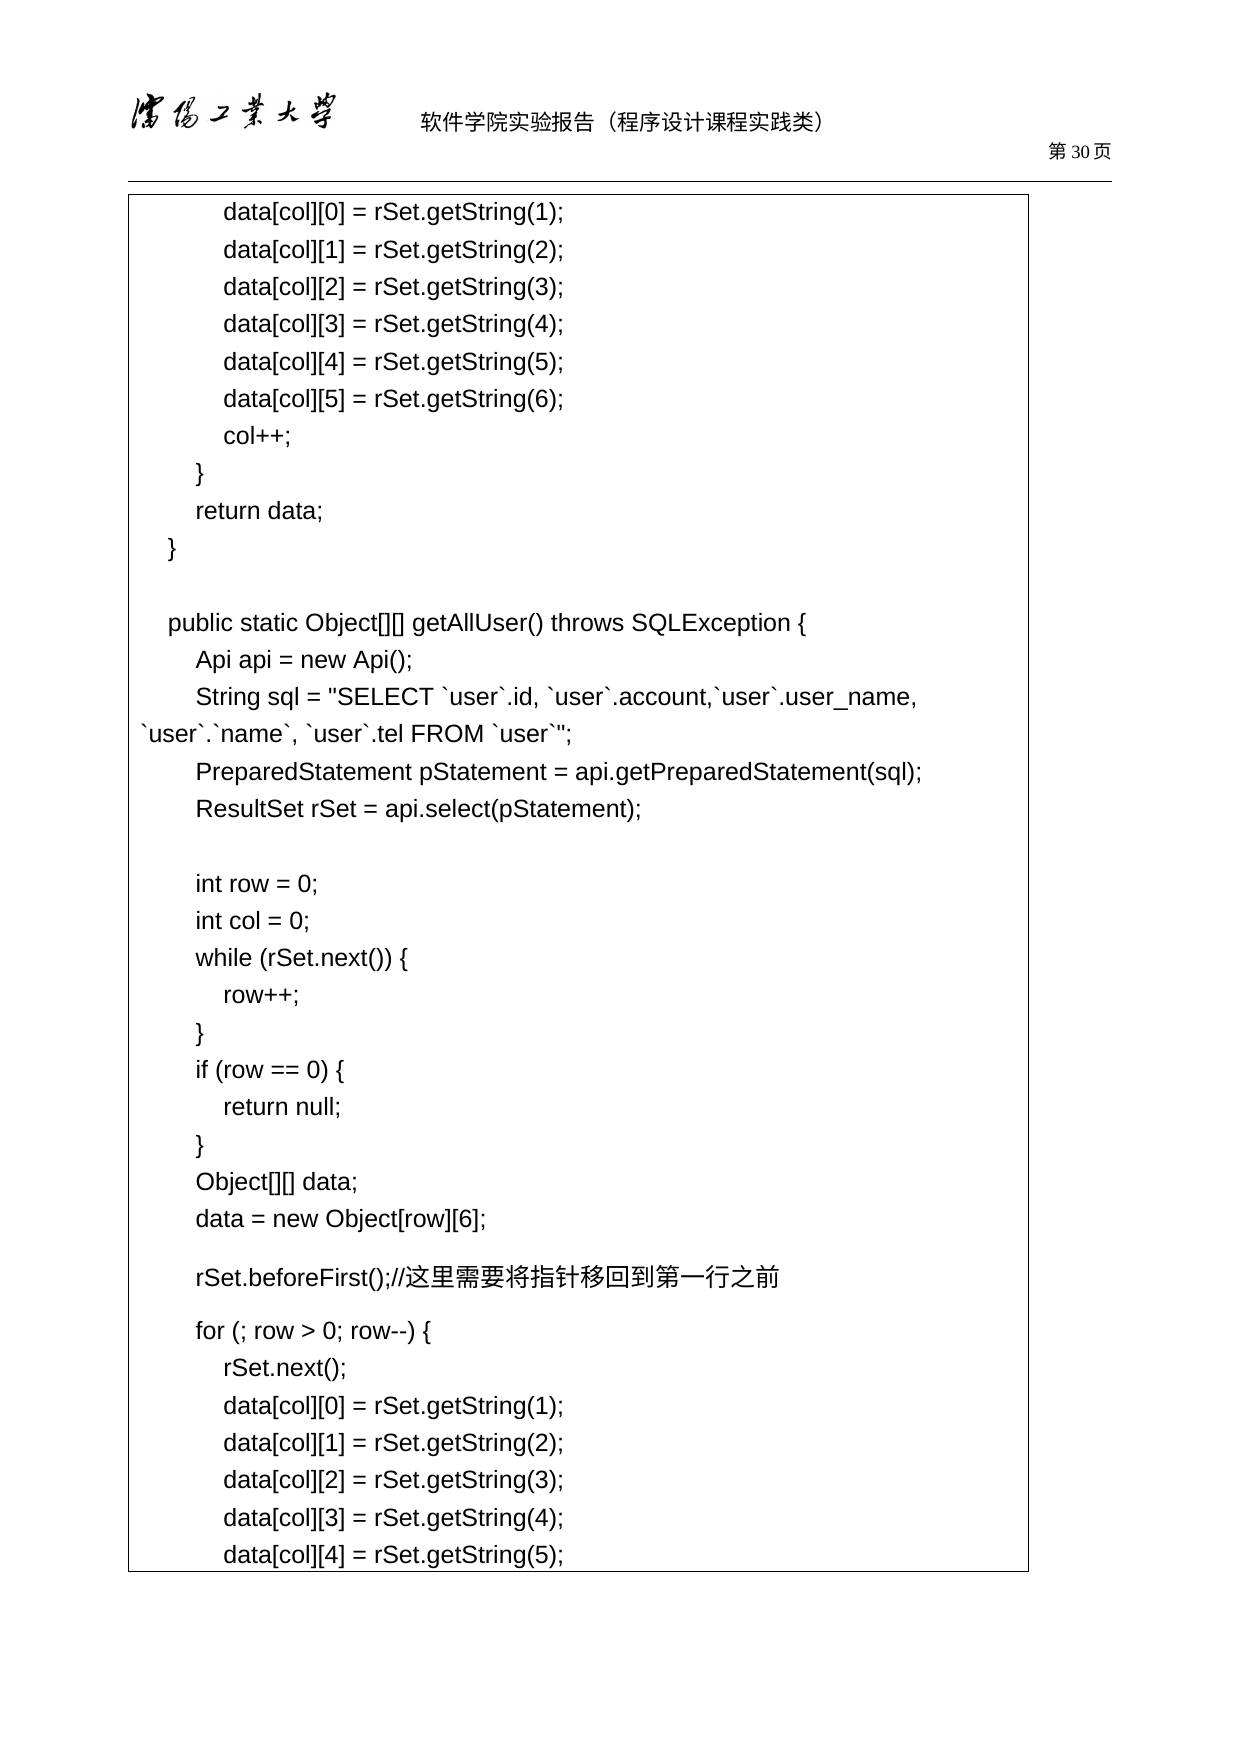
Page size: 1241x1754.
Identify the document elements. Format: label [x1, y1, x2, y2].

picture [128, 88, 339, 131]
table_cell [129, 195, 1028, 1571]
